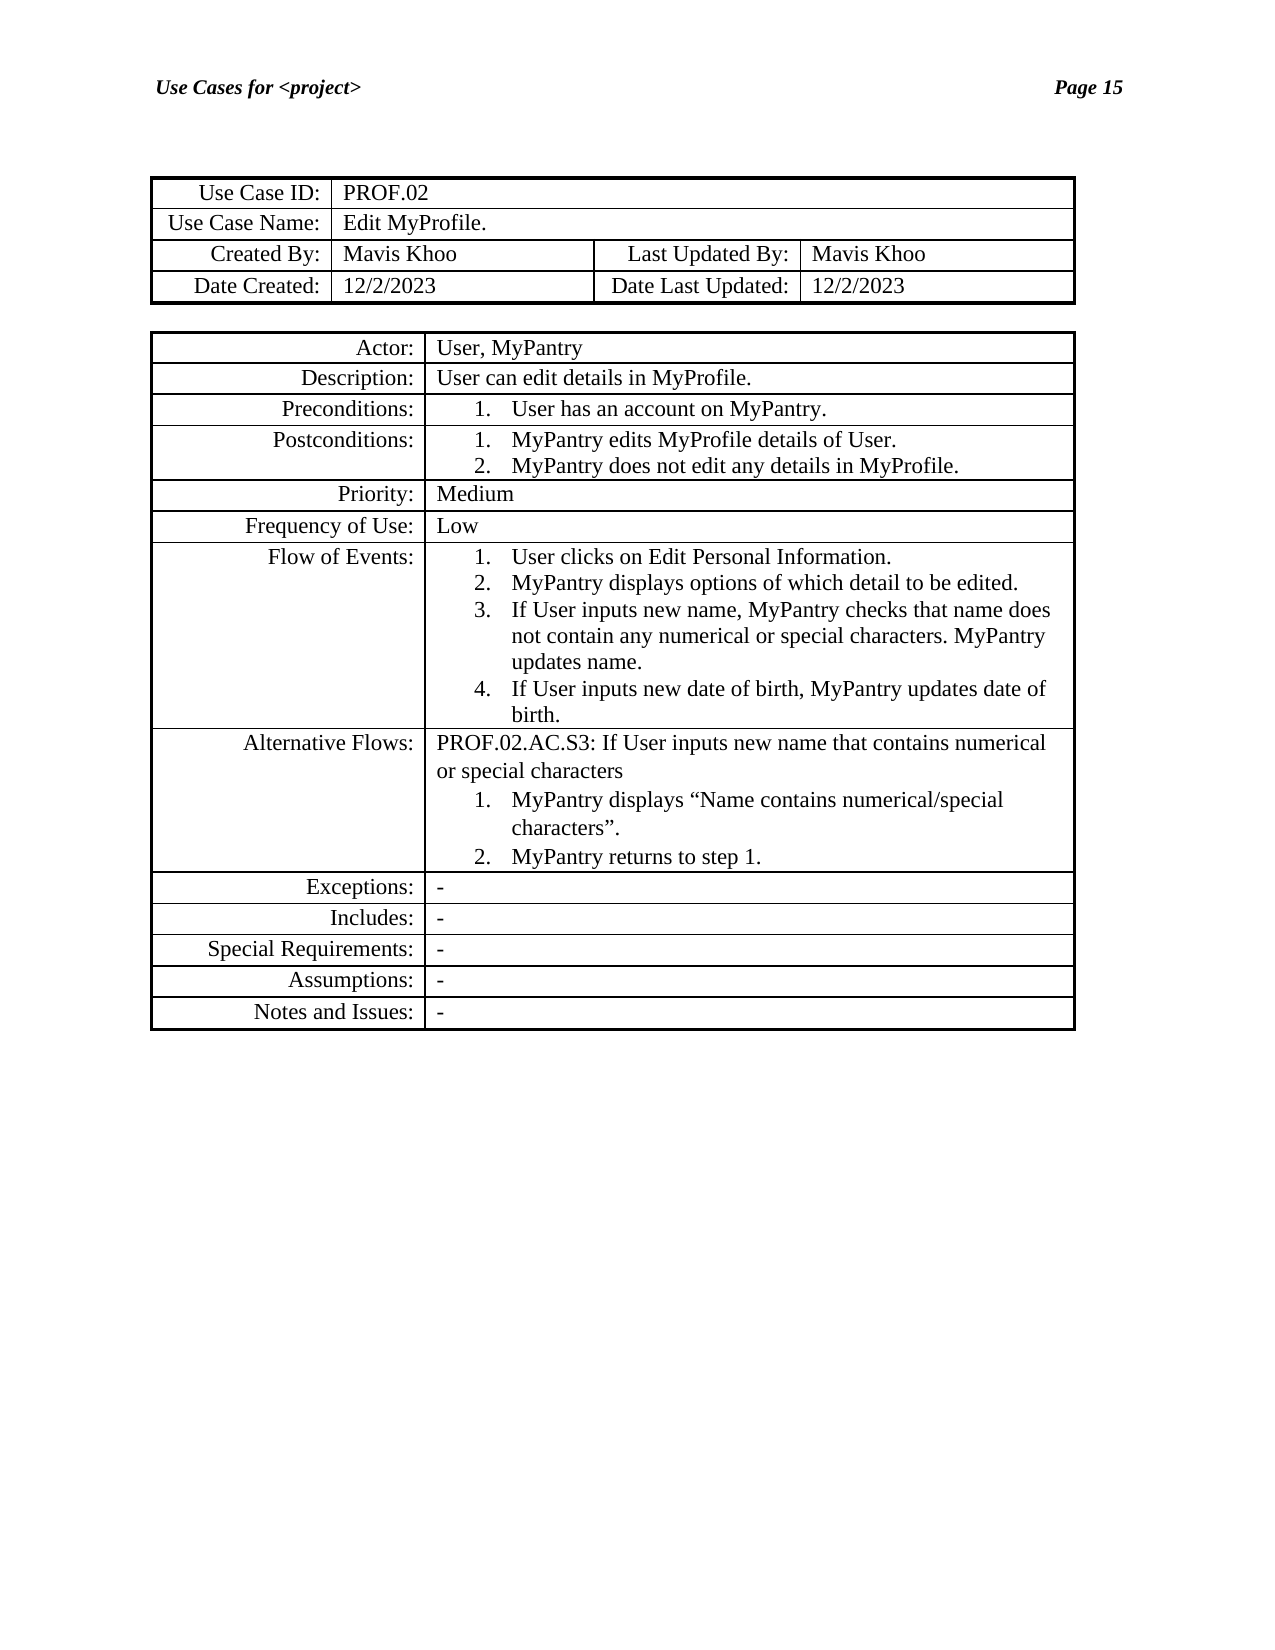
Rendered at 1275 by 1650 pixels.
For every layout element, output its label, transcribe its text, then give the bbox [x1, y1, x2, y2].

table_cell 12/2/2023 [801, 272, 1073, 301]
table_cell Preconditions: [153, 395, 424, 424]
table_cell Assumptions: [153, 967, 424, 996]
table_header Use Case ID: [153, 180, 331, 208]
table_cell 12/2/2023 [332, 272, 593, 301]
table_cell - [426, 873, 1073, 902]
table_cell Date Created: [153, 272, 331, 301]
table_cell Created By: [153, 241, 331, 270]
table_header User, MyPantry [426, 334, 1073, 362]
table_cell - [426, 935, 1073, 965]
table_cell MyPantry edits MyProfile details of User. MyPantry does not edit any details in MyProfile. [426, 426, 1073, 479]
table_cell Frequency of Use: [153, 512, 424, 541]
table_cell Notes and Issues: [153, 998, 424, 1027]
table_cell - [426, 904, 1073, 934]
table_cell Alternative Flows: [153, 729, 424, 871]
table_cell Medium [426, 481, 1073, 510]
table_cell Use Case Name: [153, 209, 331, 239]
table_header PROF.02 [332, 180, 1073, 208]
table_cell Low [426, 512, 1073, 541]
table_cell Includes: [153, 904, 424, 934]
table_cell Edit MyProfile. [332, 209, 1073, 239]
table_cell - [426, 967, 1073, 996]
table_cell Postconditions: [153, 426, 424, 479]
table_cell Mavis Khoo [332, 241, 593, 270]
table_header Actor: [153, 334, 424, 362]
table_cell User can edit details in MyProfile. [426, 364, 1073, 393]
table_cell Special Requirements: [153, 935, 424, 965]
table_cell PROF.02.AC.S3: If User inputs new name that contains numerical or special characters MyPantry displays “Name contains numerical/special characters”. MyPantry returns to step 1. [426, 729, 1073, 871]
table_cell User has an account on MyPantry. [426, 395, 1073, 424]
table_cell Mavis Khoo [801, 241, 1073, 270]
table_cell User clicks on Edit Personal Information. MyPantry displays options of which detail to be edited. If User inputs new name, MyPantry checks that name does not contain any numerical or special characters. MyPantry updates name. If User inputs new date of birth, MyPantry updates date of birth. [426, 543, 1073, 727]
table_cell - [426, 998, 1073, 1027]
table_cell Date Last Updated: [595, 272, 800, 301]
table_cell Flow of Events: [153, 543, 424, 727]
table_cell Priority: [153, 481, 424, 510]
table_cell Last Updated By: [595, 241, 800, 270]
table_cell Exceptions: [153, 873, 424, 902]
table_cell Description: [153, 364, 424, 393]
